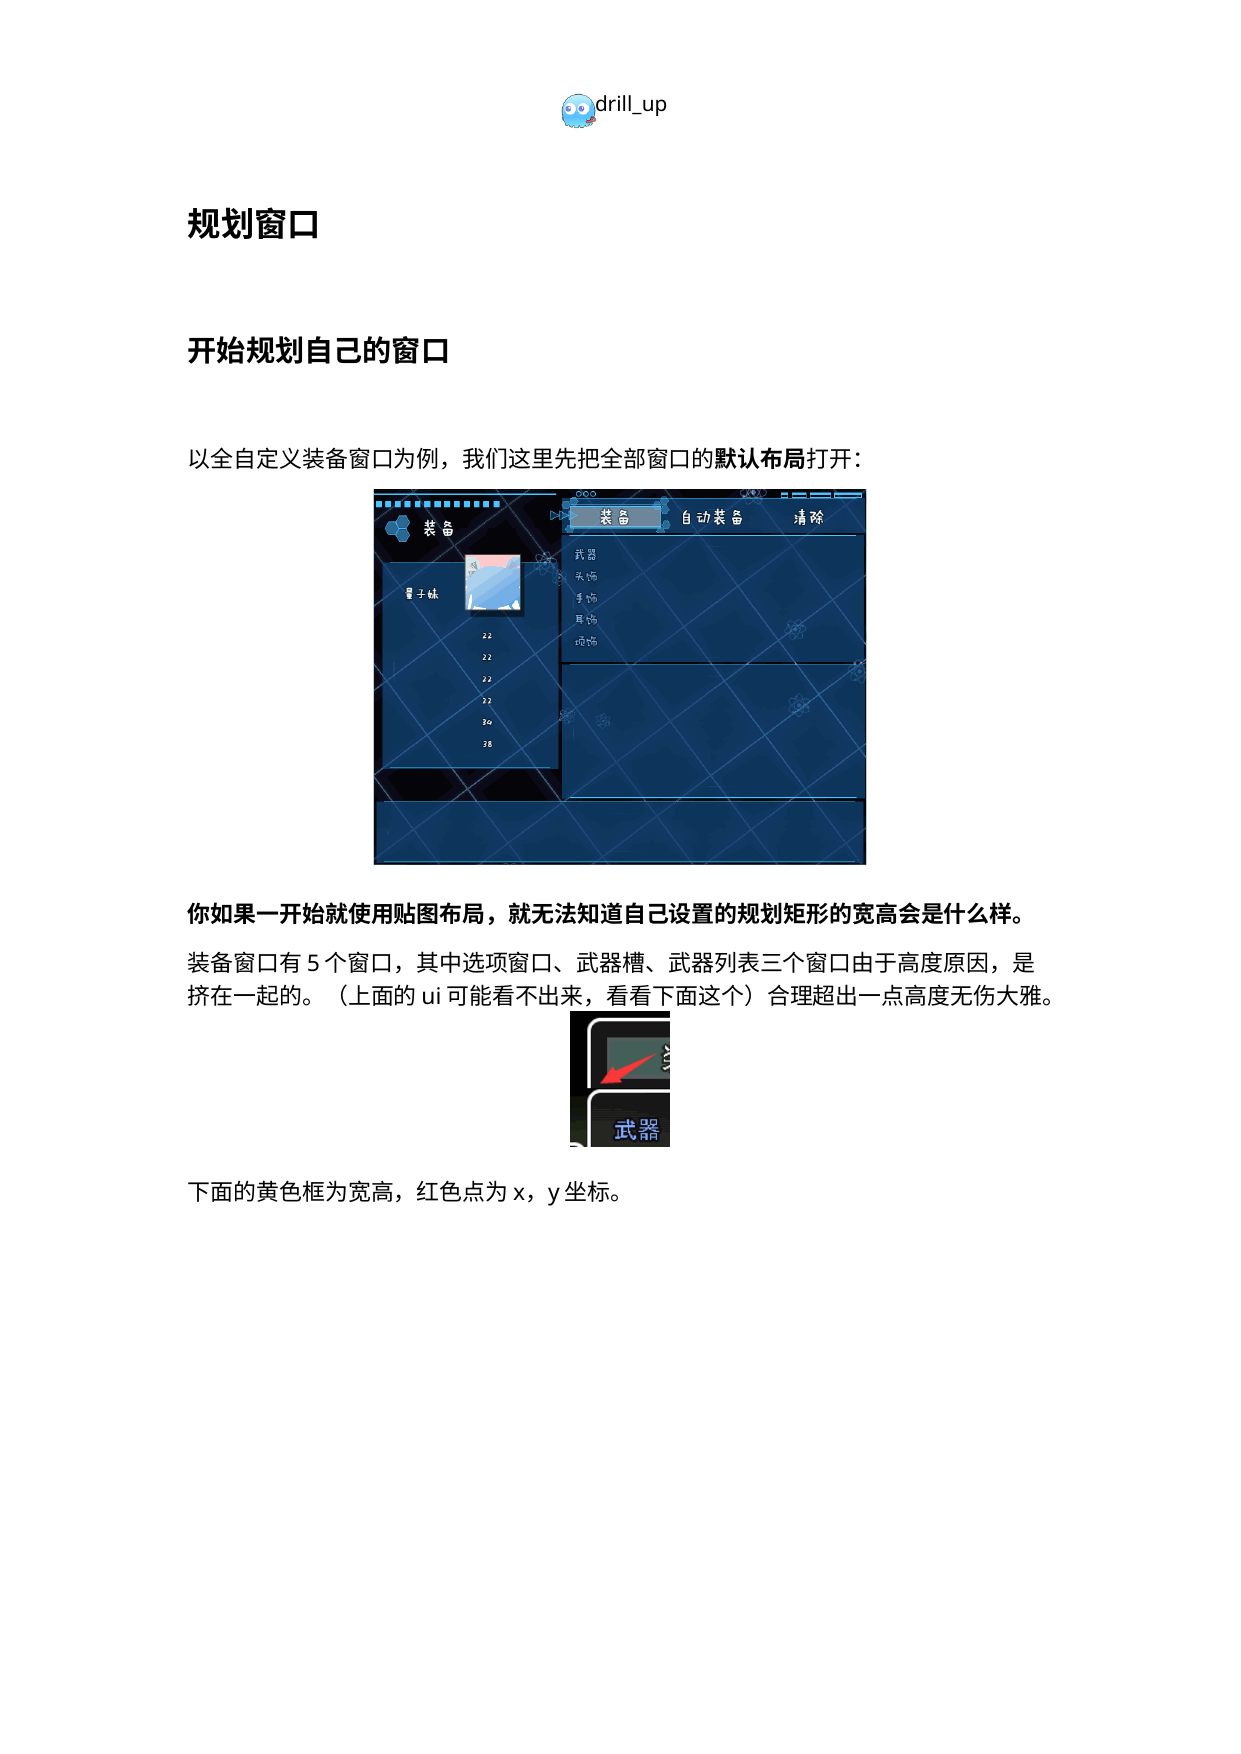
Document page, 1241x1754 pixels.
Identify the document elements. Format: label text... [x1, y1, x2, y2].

picture [570, 1011, 670, 1147]
picture [373, 489, 867, 865]
subtitle 规划窗口 [187, 189, 1053, 254]
text 下面的黄色框为宽高，红色点为x，y坐标。 [187, 1174, 1053, 1207]
text 装备窗口有5个窗口，其中选项窗口、武器槽、武器列表三个窗口由于高度原因，是挤在一起的。（上面的ui可能看不出来，看看下面这个）合理超出一点高度无伤大雅。 [187, 944, 1053, 1011]
text 以全自定义装备窗口为例，我们这里先把全部窗口的默认布局打开： [187, 424, 1053, 489]
picture [556, 88, 597, 130]
text 你如果一开始就使用贴图布局，就无法知道自己设置的规划矩形的宽高会是什么样。 [187, 879, 1053, 944]
subtitle 开始规划自己的窗口 [187, 316, 1053, 381]
